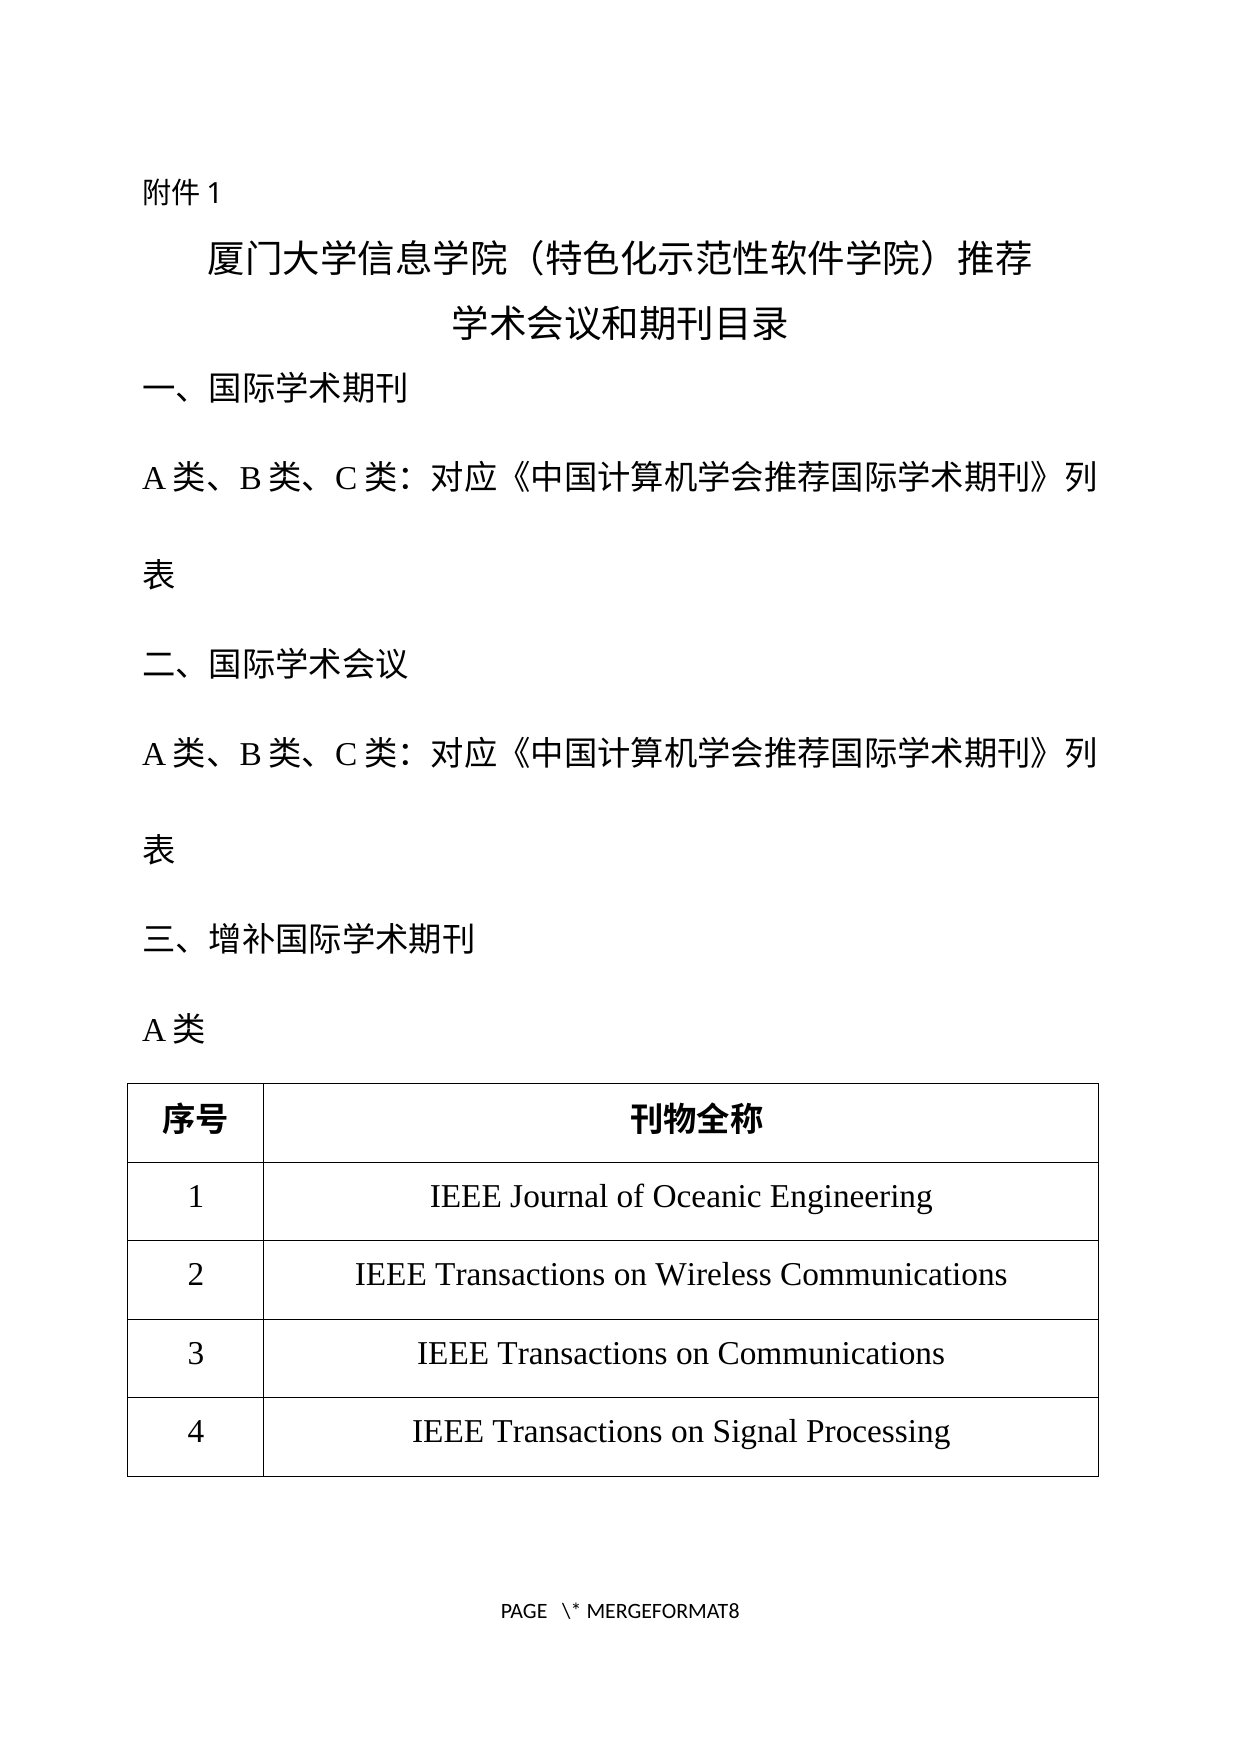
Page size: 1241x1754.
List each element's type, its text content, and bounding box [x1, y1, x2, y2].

list 国际学术期刊 [142, 354, 1098, 419]
text A类、B类、C类：对应《中国计算机学会推荐国际学术期刊》列表 [142, 718, 1098, 881]
table_header 序号 [128, 1084, 263, 1162]
list 增补国际学术期刊 [142, 905, 1098, 970]
text 学术会议和期刊目录 [142, 289, 1098, 354]
text 附件1 [142, 159, 1098, 224]
table_cell 2 [128, 1241, 263, 1319]
table_cell 3 [128, 1320, 263, 1397]
text A类、B类、C类：对应《中国计算机学会推荐国际学术期刊》列表 [142, 443, 1098, 605]
table_header 刊物全称 [264, 1084, 1098, 1162]
table_cell IEEE Transactions on Signal Processing [264, 1398, 1098, 1476]
text A类 [142, 994, 1098, 1059]
list 国际学术会议 [142, 629, 1098, 694]
table_cell 1 [128, 1163, 263, 1240]
table_cell IEEE Journal of Oceanic Engineering [264, 1163, 1098, 1240]
table_cell 4 [128, 1398, 263, 1476]
table_cell IEEE Transactions on Communications [264, 1320, 1098, 1397]
table_cell IEEE Transactions on Wireless Communications [264, 1241, 1098, 1319]
text 厦门大学信息学院（特色化示范性软件学院）推荐 [142, 224, 1098, 289]
